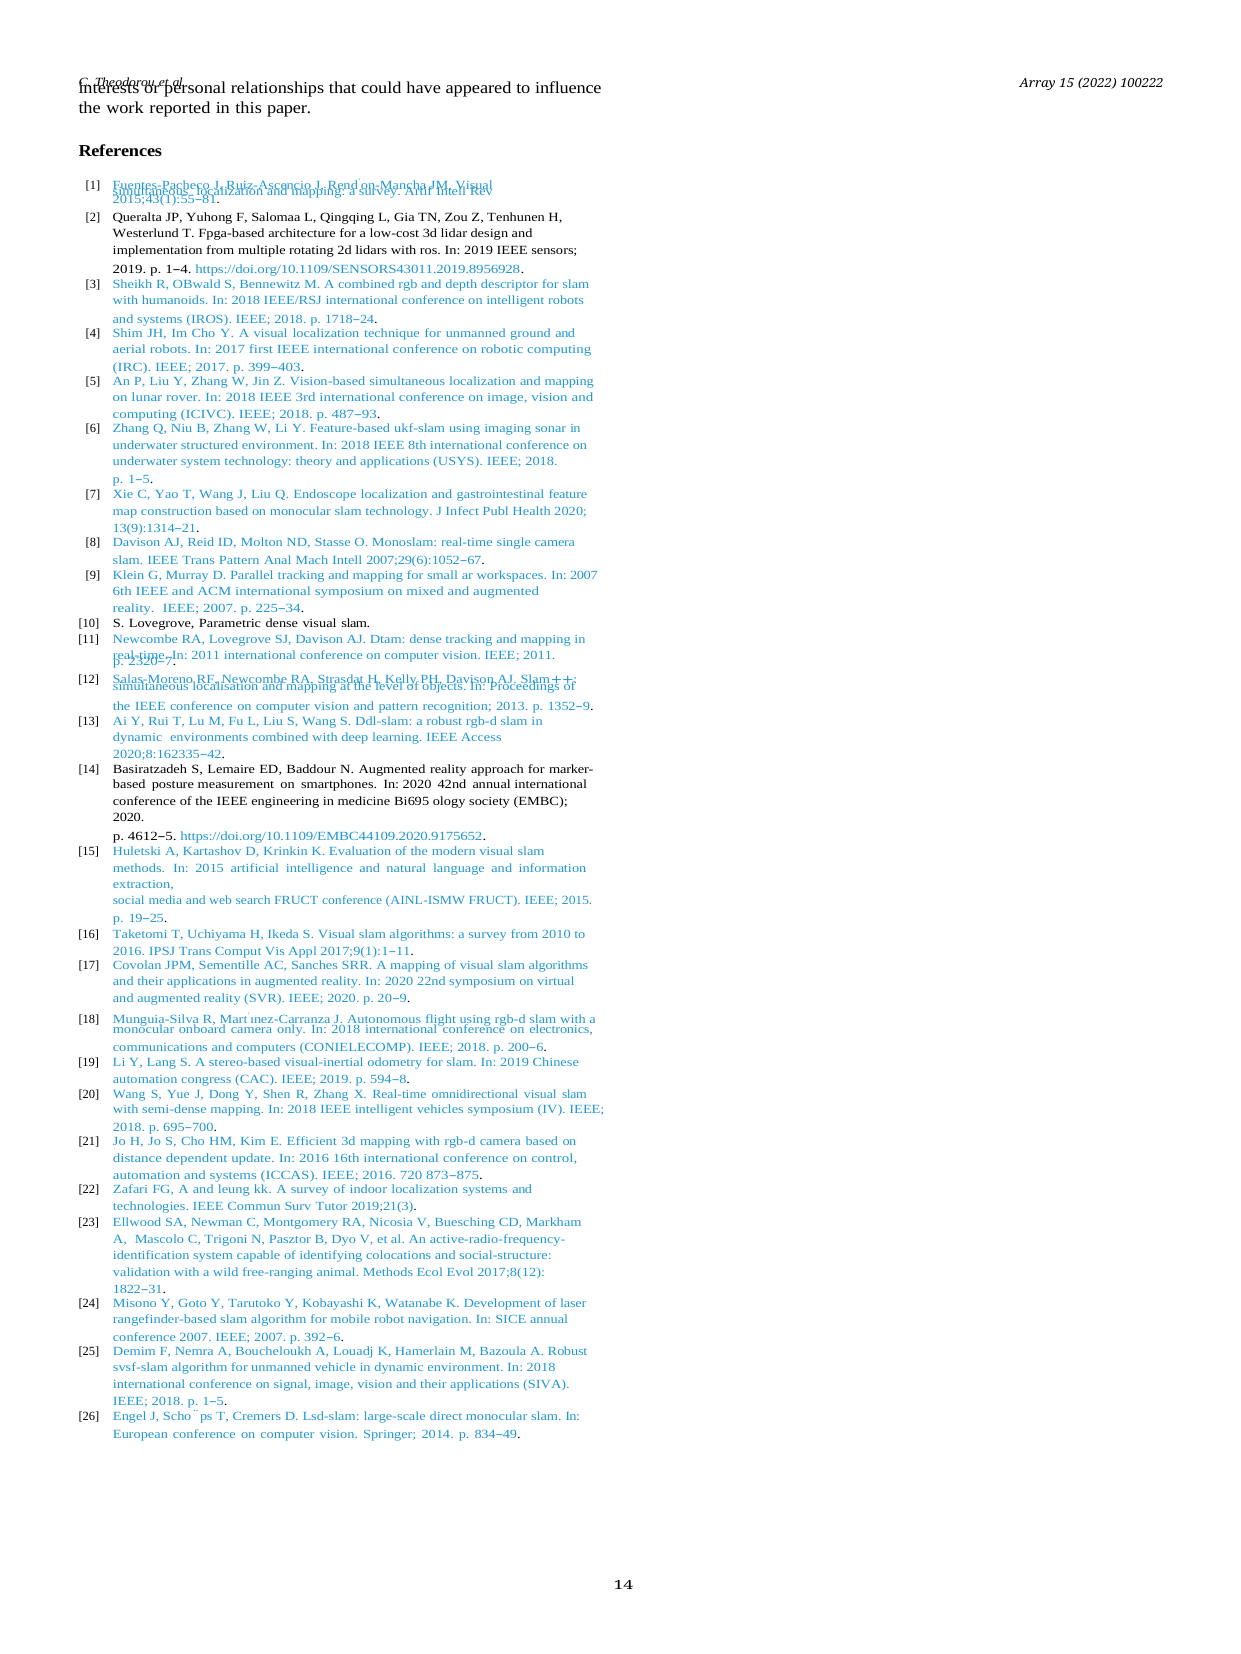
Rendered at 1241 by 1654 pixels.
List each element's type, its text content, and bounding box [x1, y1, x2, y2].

list Xie C, Yao T, Wang J, Liu Q. Endoscope localization and gastrointestinal feature [85, 487, 606, 501]
list Shim JH, Im Cho Y. A visual localization technique for unmanned ground and [85, 327, 606, 341]
text svsf-slam algorithm for unmanned vehicle in dynamic environment. In: 2018 international conference on signal, image, vision and their applications (SIVA). [113, 1360, 591, 1391]
text slam. IEEE Trans Pattern Anal Mach Intell 2007;29(6):1052–67. [112, 550, 606, 568]
text 6th IEEE and ACM international symposium on mixed and augmented reality. IEEE; 2007. p. 225–34. [112, 584, 569, 617]
text p. 19–25. [113, 908, 606, 926]
text social media and web search FRUCT conference (AINL-ISMW FRUCT). IEEE; 2015. [113, 893, 606, 908]
list Queralta JP, Yuhong F, Salomaa L, Qingqing L, Gia TN, Zou Z, Tenhunen H, Westerlund T. Fpga-based architecture for a low-cost 3d lidar design and implementation from multiple rotating 2d lidars with ros. In: 2019 IEEE sensors; [85, 210, 586, 257]
text map construction based on monocular slam technology. J Infect Publ Health 2020; 13(9):1314–21. [112, 503, 591, 536]
text 2019. p. 1–4. https://doi.org/10.1109/SENSORS43011.2019.8956928. [112, 259, 606, 277]
list Newcombe RA, Lovegrove SJ, Davison AJ. Dtam: dense tracking and mapping in real-time. In: 2011 international conference on computer vision. IEEE; 2011. [78, 632, 587, 662]
text and their applications in augmented reality. In: 2020 22nd symposium on virtual and augmented reality (SVR). IEEE; 2020. p. 20–9. [113, 973, 588, 1006]
text distance dependent update. In: 2016 16th international conference on control, automation and systems (ICCAS). IEEE; 2016. 720 873–875. [113, 1150, 606, 1183]
text rangefinder-based slam algorithm for mobile robot navigation. In: SICE annual conference 2007. IEEE; 2007. p. 392–6. [113, 1312, 606, 1345]
text and systems (IROS). IEEE; 2018. p. 1718–24. [112, 309, 606, 327]
text aerial robots. In: 2017 first IEEE international conference on robotic computing (IRC). IEEE; 2017. p. 399–403. [112, 342, 606, 375]
text communications and computers (CONIELECOMP). IEEE; 2018. p. 200–6. [113, 1036, 606, 1055]
list Taketomi T, Uchiyama H, Ikeda S. Visual slam algorithms: a survey from 2010 to 2016. IPSJ Trans Comput Vis Appl 2017;9(1):1–11. [78, 926, 590, 959]
list Engel J, Scho¨ps T, Cremers D. Lsd-slam: large-scale direct monocular slam. In: [78, 1408, 606, 1424]
text p. 1–5. [112, 470, 606, 487]
text technologies. IEEE Commun Surv Tutor 2019;21(3). [113, 1198, 606, 1213]
text underwater structured environment. In: 2018 IEEE 8th international conference on underwater system technology: theory and applications (USYS). IEEE; 2018. [112, 437, 606, 468]
list Sheikh R, OBwald S, Bennewitz M. A combined rgb and depth descriptor for slam with humanoids. In: 2018 IEEE/RSJ international conference on intelligent robots [85, 277, 590, 307]
list Fuentes-Pacheco J, Ruiz-Ascencio J, Rend′on-Mancha JM. Visual simultaneous localization and mapping: a survey. Artif Intell Rev 2015;43(1):55–81. [85, 184, 571, 207]
text European conference on computer vision. Springer; 2014. p. 834–49. [113, 1425, 606, 1442]
list Ellwood SA, Newman C, Montgomery RA, Nicosia V, Buesching CD, Markham A, Mascolo C, Trigoni N, Pasztor B, Dyo V, et al. An active-radio-frequency- identification system capable of identifying colocations and social-structure: [78, 1215, 588, 1262]
text the work reported in this paper. [78, 97, 606, 117]
text with semi-dense mapping. In: 2018 IEEE intelligent vehicles symposium (IV). IEEE; 2018. p. 695–700. [113, 1102, 606, 1135]
list Li Y, Lang S. A stereo-based visual-inertial odometry for slam. In: 2019 Chinese automation congress (CAC). IEEE; 2019. p. 594–8. [78, 1055, 579, 1087]
text on lunar rover. In: 2018 IEEE 3rd international conference on image, vision and computing (ICIVC). IEEE; 2018. p. 487–93. [112, 390, 606, 422]
text based posture measurement on smartphones. In: 2020 42nd annual international conference of the IEEE engineering in medicine Bi695 ology society (EMBC); 2020. [113, 777, 591, 824]
text p. 4612–5. https://doi.org/10.1109/EMBC44109.2020.9175652. [113, 827, 606, 844]
list Huletski A, Kartashov D, Krinkin K. Evaluation of the modern visual slam methods. In: 2015 artificial intelligence and natural language and information extraction, [78, 844, 590, 891]
list Munguia-Silva R, Mart′ınez-Carranza J. Autonomous flight using rgb-d slam with a [78, 1007, 606, 1028]
list Klein G, Murray D. Parallel tracking and mapping for small ar workspaces. In: 2007 [85, 568, 606, 582]
list Ai Y, Rui T, Lu M, Fu L, Liu S, Wang S. Ddl-slam: a robust rgb-d slam in dynamic environments combined with deep learning. IEEE Access 2020;8:162335–42. [78, 714, 590, 762]
text the IEEE conference on computer vision and pattern recognition; 2013. p. 1352–9. [113, 696, 606, 714]
subtitle References [78, 145, 606, 159]
text validation with a wild free-ranging animal. Methods Ecol Evol 2017;8(12): 1822–31. [113, 1264, 569, 1297]
text IEEE; 2018. p. 1–5. [113, 1393, 606, 1408]
